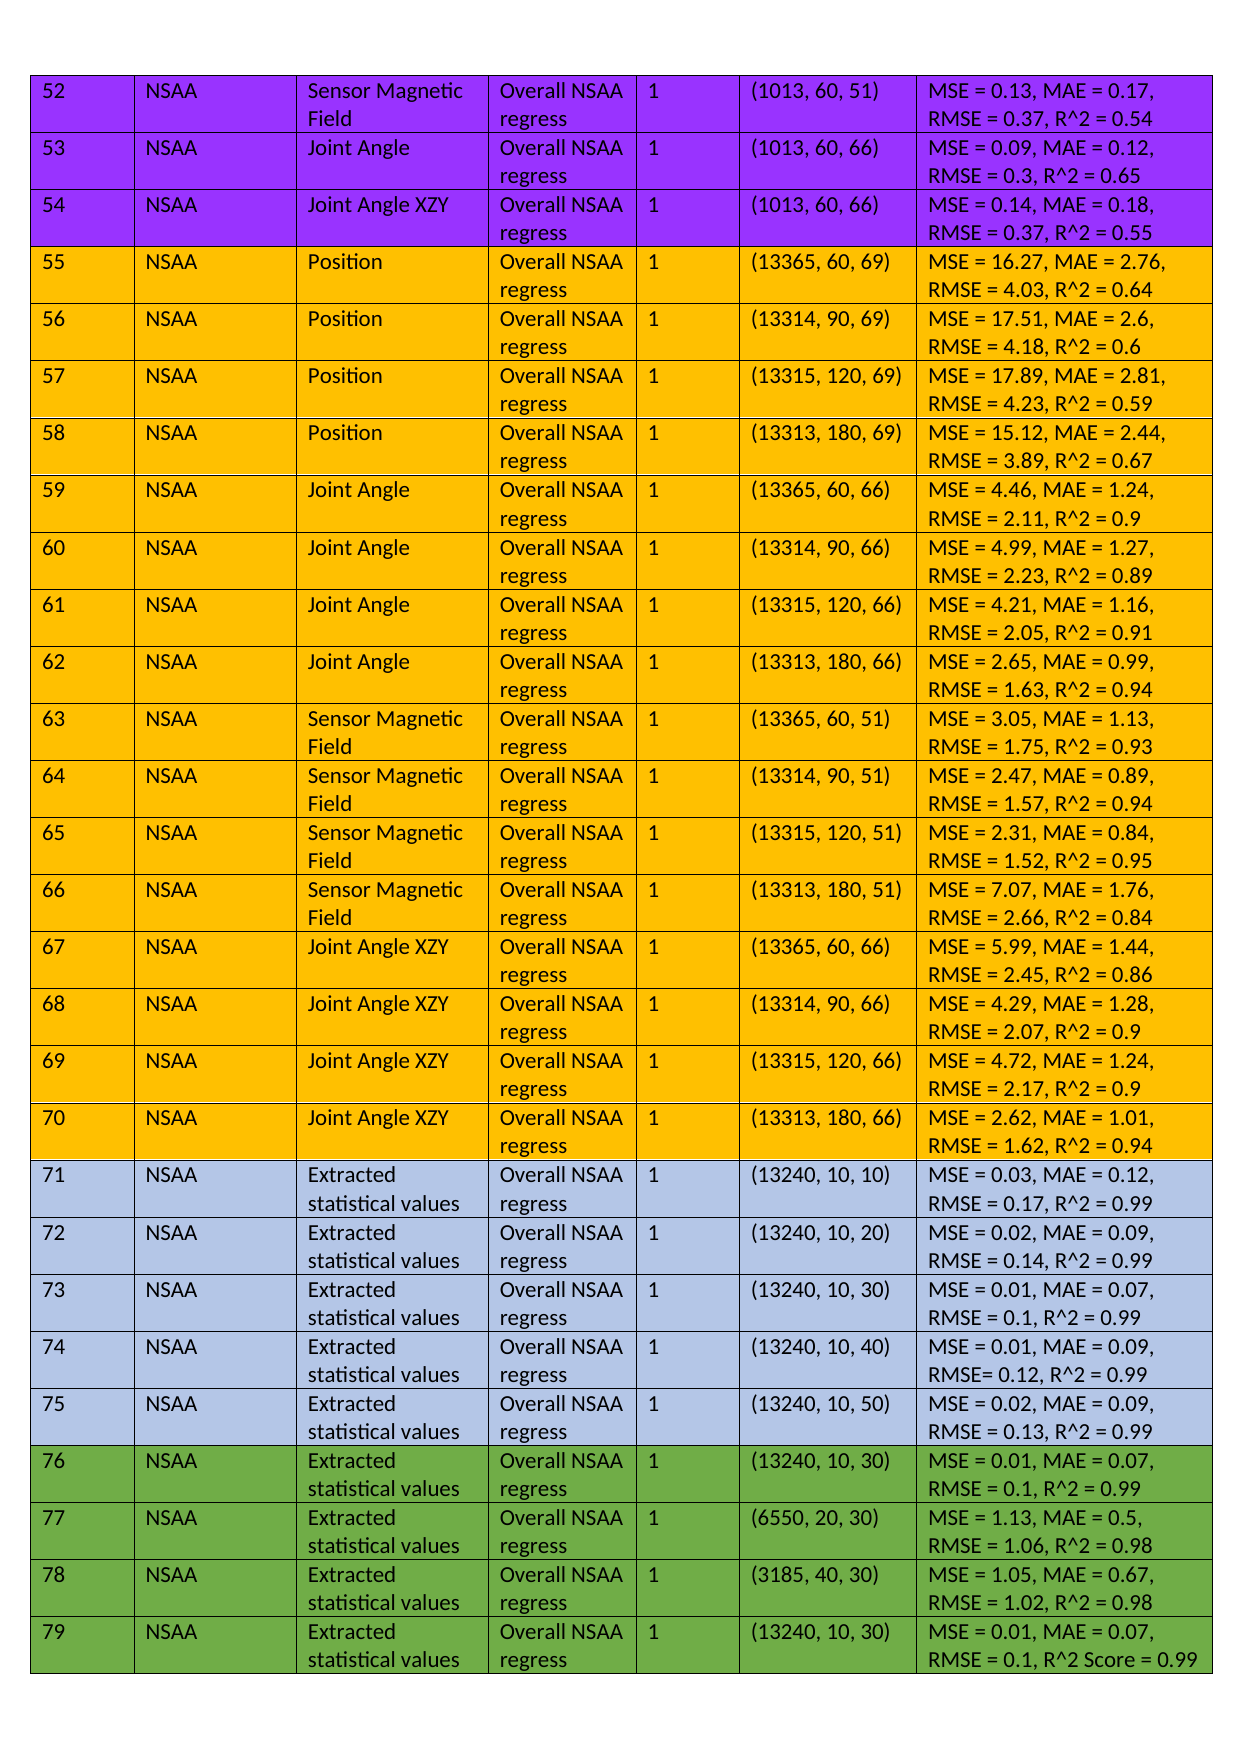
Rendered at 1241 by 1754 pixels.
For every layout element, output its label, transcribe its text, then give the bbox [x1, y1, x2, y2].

table_cell NSAA [135, 304, 296, 360]
table_cell 1 [637, 1046, 739, 1102]
table_cell (13365, 60, 69) [740, 247, 916, 303]
table_cell 1 [637, 1560, 739, 1616]
table_cell MSE = 0.01, MAE = 0.07, RMSE = 0.1, R^2 = 0.99 [917, 1446, 1212, 1502]
table_cell MSE = 2.47, MAE = 0.89, RMSE = 1.57, R^2 = 0.94 [917, 761, 1212, 817]
table_cell (13315, 120, 66) [740, 1046, 916, 1102]
table_cell MSE = 4.46, MAE = 1.24, RMSE = 2.11, R^2 = 0.9 [917, 476, 1212, 532]
table_cell Sensor Magnetic Field [297, 76, 488, 132]
table_cell Overall NSAA regress [489, 247, 636, 303]
table_cell NSAA [135, 1046, 296, 1102]
table_cell 1 [637, 989, 739, 1045]
table_cell 76 [31, 1446, 134, 1502]
table_cell 70 [31, 1104, 134, 1159]
table_cell Overall NSAA regress [489, 304, 636, 360]
table_cell (13314, 90, 51) [740, 761, 916, 817]
table_cell 1 [637, 818, 739, 874]
table_cell 73 [31, 1275, 134, 1331]
table_cell Position [297, 247, 488, 303]
table_cell 63 [31, 704, 134, 760]
table_cell NSAA [135, 133, 296, 189]
table_cell 65 [31, 818, 134, 874]
table_cell 1 [637, 1446, 739, 1502]
table_cell Extracted statistical values [297, 1218, 488, 1274]
table_cell 1 [637, 1104, 739, 1159]
table_cell Overall NSAA regress [489, 1446, 636, 1502]
table_cell (13315, 120, 66) [740, 590, 916, 646]
table_cell Overall NSAA regress [489, 647, 636, 703]
table_cell MSE = 4.21, MAE = 1.16, RMSE = 2.05, R^2 = 0.91 [917, 590, 1212, 646]
table_cell NSAA [135, 476, 296, 532]
table_cell MSE = 0.02, MAE = 0.09, RMSE = 0.13, R^2 = 0.99 [917, 1389, 1212, 1445]
table_cell Overall NSAA regress [489, 1503, 636, 1559]
table_cell 77 [31, 1503, 134, 1559]
table_cell (13240, 10, 50) [740, 1389, 916, 1445]
table_cell 1 [637, 190, 739, 246]
table_cell MSE = 4.99, MAE = 1.27, RMSE = 2.23, R^2 = 0.89 [917, 533, 1212, 589]
table_cell NSAA [135, 190, 296, 246]
table_cell 71 [31, 1161, 134, 1217]
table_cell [489, 1560, 636, 1616]
table_cell (6550, 20, 30) [740, 1503, 916, 1559]
table_cell Joint Angle XZY [297, 932, 488, 988]
table_cell (1013, 60, 51) [740, 76, 916, 132]
table_cell (13365, 60, 51) [740, 704, 916, 760]
table_cell Overall NSAA regress [489, 932, 636, 988]
table_cell 61 [31, 590, 134, 646]
table_cell 1 [637, 704, 739, 760]
table_cell Extracted statistical values [297, 1389, 488, 1445]
table_cell 1 [637, 1218, 739, 1274]
table_cell 1 [637, 1617, 739, 1673]
table_cell Overall NSAA regress [489, 761, 636, 817]
table_cell 1 [637, 590, 739, 646]
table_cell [489, 76, 636, 132]
table_cell 60 [31, 533, 134, 589]
table_cell Overall NSAA regress [489, 704, 636, 760]
table_cell Overall NSAA regress [489, 533, 636, 589]
table_cell Overall NSAA regress [489, 1046, 636, 1102]
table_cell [297, 1617, 488, 1673]
table_cell Joint Angle [297, 133, 488, 189]
table_cell NSAA [135, 590, 296, 646]
table_cell Position [297, 419, 488, 474]
table_cell Extracted statistical values [297, 1446, 488, 1502]
table_cell Overall NSAA regress [489, 1275, 636, 1331]
table_cell (13315, 120, 69) [740, 361, 916, 417]
table_cell NSAA [135, 761, 296, 817]
table_cell 58 [31, 419, 134, 474]
table_cell MSE = 0.01, MAE = 0.09, RMSE= 0.12, R^2 = 0.99 [917, 1332, 1212, 1388]
table_cell 67 [31, 932, 134, 988]
table_cell NSAA [135, 932, 296, 988]
table_cell NSAA [135, 818, 296, 874]
table_cell Overall NSAA regress [489, 476, 636, 532]
table_cell 59 [31, 476, 134, 532]
table_cell Joint Angle [297, 476, 488, 532]
table_cell Overall NSAA regress [489, 419, 636, 474]
table_cell Overall NSAA regress [489, 875, 636, 931]
table_cell 53 [31, 133, 134, 189]
table_cell 1 [637, 1275, 739, 1331]
table_cell MSE = 2.62, MAE = 1.01, RMSE = 1.62, R^2 = 0.94 [917, 1104, 1212, 1159]
table_cell Overall NSAA regress [489, 1218, 636, 1274]
table_cell Sensor Magnetic Field [297, 818, 488, 874]
table_cell MSE = 2.65, MAE = 0.99, RMSE = 1.63, R^2 = 0.94 [917, 647, 1212, 703]
table_cell (13365, 60, 66) [740, 932, 916, 988]
table_cell (13240, 10, 40) [740, 1332, 916, 1388]
table_cell NSAA [135, 1161, 296, 1217]
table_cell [297, 1560, 488, 1616]
table_cell 1 [637, 133, 739, 189]
table_cell 1 [637, 761, 739, 817]
table_cell Joint Angle XZY [297, 1046, 488, 1102]
table_cell (1013, 60, 66) [740, 133, 916, 189]
table_cell Overall NSAA regress [489, 818, 636, 874]
table_cell (13240, 10, 30) [740, 1446, 916, 1502]
table_cell MSE = 2.31, MAE = 0.84, RMSE = 1.52, R^2 = 0.95 [917, 818, 1212, 874]
table_cell Sensor Magnetic Field [297, 761, 488, 817]
table_cell 69 [31, 1046, 134, 1102]
table_cell 54 [31, 190, 134, 246]
table_cell MSE = 1.13, MAE = 0.5, RMSE = 1.06, R^2 = 0.98 [917, 1503, 1212, 1559]
table_cell 72 [31, 1218, 134, 1274]
table_cell MSE = 17.51, MAE = 2.6, RMSE = 4.18, R^2 = 0.6 [917, 304, 1212, 360]
table_cell 1 [637, 1389, 739, 1445]
table_cell 1 [637, 247, 739, 303]
table_cell Joint Angle XZY [297, 989, 488, 1045]
table_cell 55 [31, 247, 134, 303]
table_cell 79 [31, 1617, 134, 1673]
table_cell 64 [31, 761, 134, 817]
table_cell Position [297, 304, 488, 360]
table_cell NSAA [135, 1560, 296, 1616]
table_cell 1 [637, 1503, 739, 1559]
table_cell (13365, 60, 66) [740, 476, 916, 532]
table_cell 1 [637, 533, 739, 589]
table_cell Joint Angle [297, 590, 488, 646]
table_cell 57 [31, 361, 134, 417]
table_cell 1 [637, 1332, 739, 1388]
table_cell NSAA [135, 1275, 296, 1331]
table_cell NSAA [135, 647, 296, 703]
table_cell (13313, 180, 66) [740, 647, 916, 703]
table_cell (13240, 10, 20) [740, 1218, 916, 1274]
table_cell NSAA [135, 1218, 296, 1274]
table_cell Sensor Magnetic Field [297, 704, 488, 760]
table_cell Overall NSAA regress [489, 989, 636, 1045]
table_cell MSE = 3.05, MAE = 1.13, RMSE = 1.75, R^2 = 0.93 [917, 704, 1212, 760]
table_cell NSAA [135, 1617, 296, 1673]
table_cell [489, 1617, 636, 1673]
table_cell MSE = 0.02, MAE = 0.09, RMSE = 0.14, R^2 = 0.99 [917, 1218, 1212, 1274]
table_cell NSAA [135, 1446, 296, 1502]
table_cell MSE = 0.14, MAE = 0.18, RMSE = 0.37, R^2 = 0.55 [917, 190, 1212, 246]
table_cell (13314, 90, 69) [740, 304, 916, 360]
table_cell MSE = 16.27, MAE = 2.76, RMSE = 4.03, R^2 = 0.64 [917, 247, 1212, 303]
table_cell 62 [31, 647, 134, 703]
table_cell 78 [31, 1560, 134, 1616]
table_cell Joint Angle XZY [297, 190, 488, 246]
table_cell 1 [637, 304, 739, 360]
table_cell MSE = 4.72, MAE = 1.24, RMSE = 2.17, R^2 = 0.9 [917, 1046, 1212, 1102]
table_cell NSAA [135, 1389, 296, 1445]
table_cell Extracted statistical values [297, 1503, 488, 1559]
table_cell MSE = 17.89, MAE = 2.81, RMSE = 4.23, R^2 = 0.59 [917, 361, 1212, 417]
table_cell 74 [31, 1332, 134, 1388]
table_cell NSAA [135, 875, 296, 931]
table_cell Overall NSAA regress [489, 1161, 636, 1217]
table_cell Joint Angle [297, 533, 488, 589]
table_cell MSE = 0.13, MAE = 0.17, RMSE = 0.37, R^2 = 0.54 [917, 76, 1212, 132]
table_cell (13313, 180, 66) [740, 1104, 916, 1159]
table_cell MSE = 0.09, MAE = 0.12, RMSE = 0.3, R^2 = 0.65 [917, 133, 1212, 189]
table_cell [489, 133, 636, 189]
table_cell NSAA [135, 704, 296, 760]
table_cell NSAA [135, 1503, 296, 1559]
table_cell 1 [637, 419, 739, 474]
table_cell (13313, 180, 51) [740, 875, 916, 931]
table_cell NSAA [135, 419, 296, 474]
table_cell 1 [637, 76, 739, 132]
table_cell (13240, 10, 30) [740, 1617, 916, 1673]
table_cell MSE = 7.07, MAE = 1.76, RMSE = 2.66, R^2 = 0.84 [917, 875, 1212, 931]
table_cell NSAA [135, 361, 296, 417]
table_cell Overall NSAA regress [489, 1104, 636, 1159]
table_cell Joint Angle [297, 647, 488, 703]
table_cell NSAA [135, 1104, 296, 1159]
table_cell 1 [637, 1161, 739, 1217]
table_cell Position [297, 361, 488, 417]
table_cell MSE = 0.01, MAE = 0.07, RMSE = 0.1, R^2 = 0.99 [917, 1275, 1212, 1331]
table_cell Extracted statistical values [297, 1332, 488, 1388]
table_cell MSE = 15.12, MAE = 2.44, RMSE = 3.89, R^2 = 0.67 [917, 419, 1212, 474]
table_cell (13315, 120, 51) [740, 818, 916, 874]
table_cell MSE = 0.01, MAE = 0.07, RMSE = 0.1, R^2 Score = 0.99 [917, 1617, 1212, 1673]
table_cell MSE = 0.03, MAE = 0.12, RMSE = 0.17, R^2 = 0.99 [917, 1161, 1212, 1217]
table_cell (13313, 180, 69) [740, 419, 916, 474]
table_cell 56 [31, 304, 134, 360]
table_cell (13314, 90, 66) [740, 533, 916, 589]
table_cell MSE = 5.99, MAE = 1.44, RMSE = 2.45, R^2 = 0.86 [917, 932, 1212, 988]
table_cell NSAA [135, 533, 296, 589]
table_cell NSAA [135, 1332, 296, 1388]
table_cell MSE = 1.05, MAE = 0.67, RMSE = 1.02, R^2 = 0.98 [917, 1560, 1212, 1616]
table_cell Extracted statistical values [297, 1275, 488, 1331]
table_cell Joint Angle XZY [297, 1104, 488, 1159]
table_cell 66 [31, 875, 134, 931]
table_cell Sensor Magnetic Field [297, 875, 488, 931]
table_cell NSAA [135, 989, 296, 1045]
table_cell Overall NSAA regress [489, 190, 636, 246]
table_cell Overall NSAA regress [489, 361, 636, 417]
table_cell (13240, 10, 30) [740, 1275, 916, 1331]
table_cell 52 [31, 76, 134, 132]
table_cell 68 [31, 989, 134, 1045]
table_cell 1 [637, 647, 739, 703]
table_cell (13240, 10, 10) [740, 1161, 916, 1217]
table_cell Overall NSAA regress [489, 590, 636, 646]
table_cell 1 [637, 875, 739, 931]
table_cell Overall NSAA regress [489, 1389, 636, 1445]
table_cell Overall NSAA regress [489, 1332, 636, 1388]
table_cell Extracted statistical values [297, 1161, 488, 1217]
table_cell (1013, 60, 66) [740, 190, 916, 246]
table_cell MSE = 4.29, MAE = 1.28, RMSE = 2.07, R^2 = 0.9 [917, 989, 1212, 1045]
table_cell 1 [637, 932, 739, 988]
table_cell (3185, 40, 30) [740, 1560, 916, 1616]
table_cell 1 [637, 361, 739, 417]
table_cell (13314, 90, 66) [740, 989, 916, 1045]
table_cell 1 [637, 476, 739, 532]
table_cell 75 [31, 1389, 134, 1445]
table_cell NSAA [135, 76, 296, 132]
table_cell NSAA [135, 247, 296, 303]
